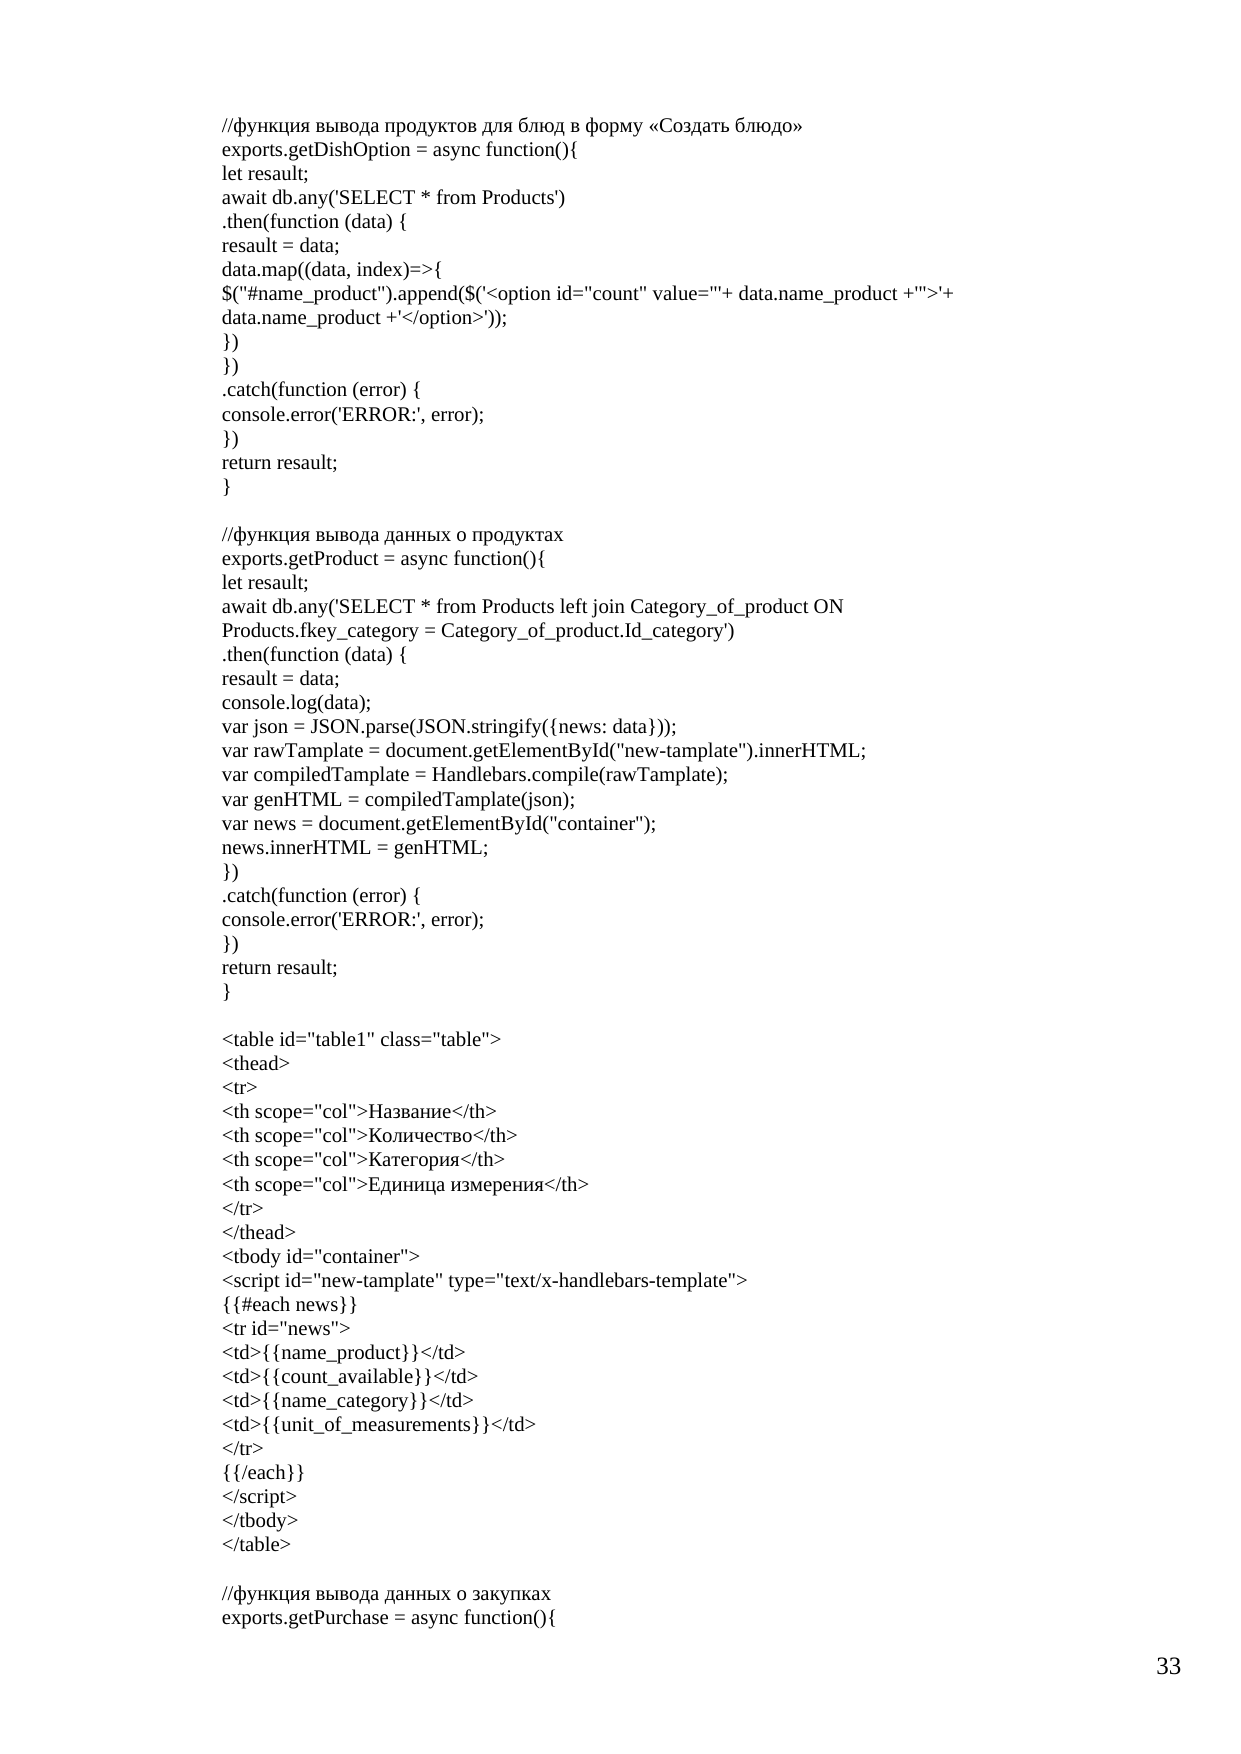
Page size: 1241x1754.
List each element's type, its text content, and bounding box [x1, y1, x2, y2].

text //функция вывода данных о закупках [148, 1581, 1181, 1604]
text </tr> [148, 1436, 1181, 1460]
text <script id="new-tamplate" type="text/x-handlebars-template"> [148, 1268, 1181, 1292]
text } [148, 474, 1181, 498]
text await db.any('SELECT * from Products') [148, 185, 1181, 209]
text </tr> [148, 1196, 1181, 1219]
text exports.getPurchase = async function(){ [148, 1604, 1181, 1629]
text .catch(function (error) { [148, 883, 1181, 907]
text <tbody id="container"> [148, 1244, 1181, 1268]
text </thead> [148, 1219, 1181, 1244]
text }) [148, 329, 1181, 353]
text <th scope="col">Единица измерения</th> [148, 1171, 1181, 1196]
text exports.getDishOption = async function(){ [148, 137, 1181, 161]
text resault = data; [148, 233, 1181, 257]
text </table> [148, 1532, 1181, 1556]
text var compiledTamplate = Handlebars.compile(rawTamplate); [148, 762, 1181, 786]
text <table id="table1" class="table"> [148, 1027, 1181, 1051]
text //функция вывода данных о продуктах [148, 522, 1181, 546]
text }) [148, 426, 1181, 449]
text <th scope="col">Количество</th> [148, 1123, 1181, 1147]
text Products.fkey_category = Category_of_product.Id_category') [148, 618, 1181, 642]
text console.error('ERROR:', error); [148, 907, 1181, 931]
text exports.getProduct = async function(){ [148, 546, 1181, 570]
text <td>{{name_product}}</td> [148, 1340, 1181, 1364]
text <td>{{unit_of_measurements}}</td> [148, 1412, 1181, 1436]
text <th scope="col">Название</th> [148, 1099, 1181, 1123]
text {{/each}} [148, 1460, 1181, 1484]
text </script> [148, 1484, 1181, 1508]
text } [148, 979, 1181, 1003]
text return resault; [148, 955, 1181, 979]
text var rawTamplate = document.getElementById("new-tamplate").innerHTML; [148, 738, 1181, 762]
text </tbody> [148, 1508, 1181, 1532]
text console.log(data); [148, 690, 1181, 714]
text var news = document.getElementById("container"); [148, 811, 1181, 834]
text {{#each news}} [148, 1292, 1181, 1316]
text .then(function (data) { [148, 209, 1181, 233]
text <td>{{name_category}}</td> [148, 1388, 1181, 1412]
text <thead> [148, 1051, 1181, 1075]
text <td>{{count_available}}</td> [148, 1364, 1181, 1388]
text return resault; [148, 449, 1181, 474]
text let resault; [148, 570, 1181, 594]
text await db.any('SELECT * from Products left join Category_of_product ON [148, 594, 1181, 618]
text $("#name_product").append($('<option id="count" value="'+ data.name_product +'">'+ [148, 281, 1181, 305]
text }) [148, 931, 1181, 955]
text console.error('ERROR:', error); [148, 401, 1181, 426]
text <tr> [148, 1075, 1181, 1099]
text //функция вывода продуктов для блюд в форму «Создать блюдо» [148, 113, 1181, 137]
text data.name_product +'</option>')); [148, 305, 1181, 329]
text .then(function (data) { [148, 642, 1181, 666]
text .catch(function (error) { [148, 377, 1181, 401]
text <th scope="col">Категория</th> [148, 1147, 1181, 1171]
text resault = data; [148, 666, 1181, 690]
text }) [148, 859, 1181, 883]
text news.innerHTML = genHTML; [148, 834, 1181, 859]
text }) [148, 353, 1181, 377]
text var genHTML = compiledTamplate(json); [148, 786, 1181, 811]
text data.map((data, index)=>{ [148, 257, 1181, 281]
text let resault; [148, 161, 1181, 185]
text <tr id="news"> [148, 1316, 1181, 1340]
text var json = JSON.parse(JSON.stringify({news: data})); [148, 714, 1181, 738]
